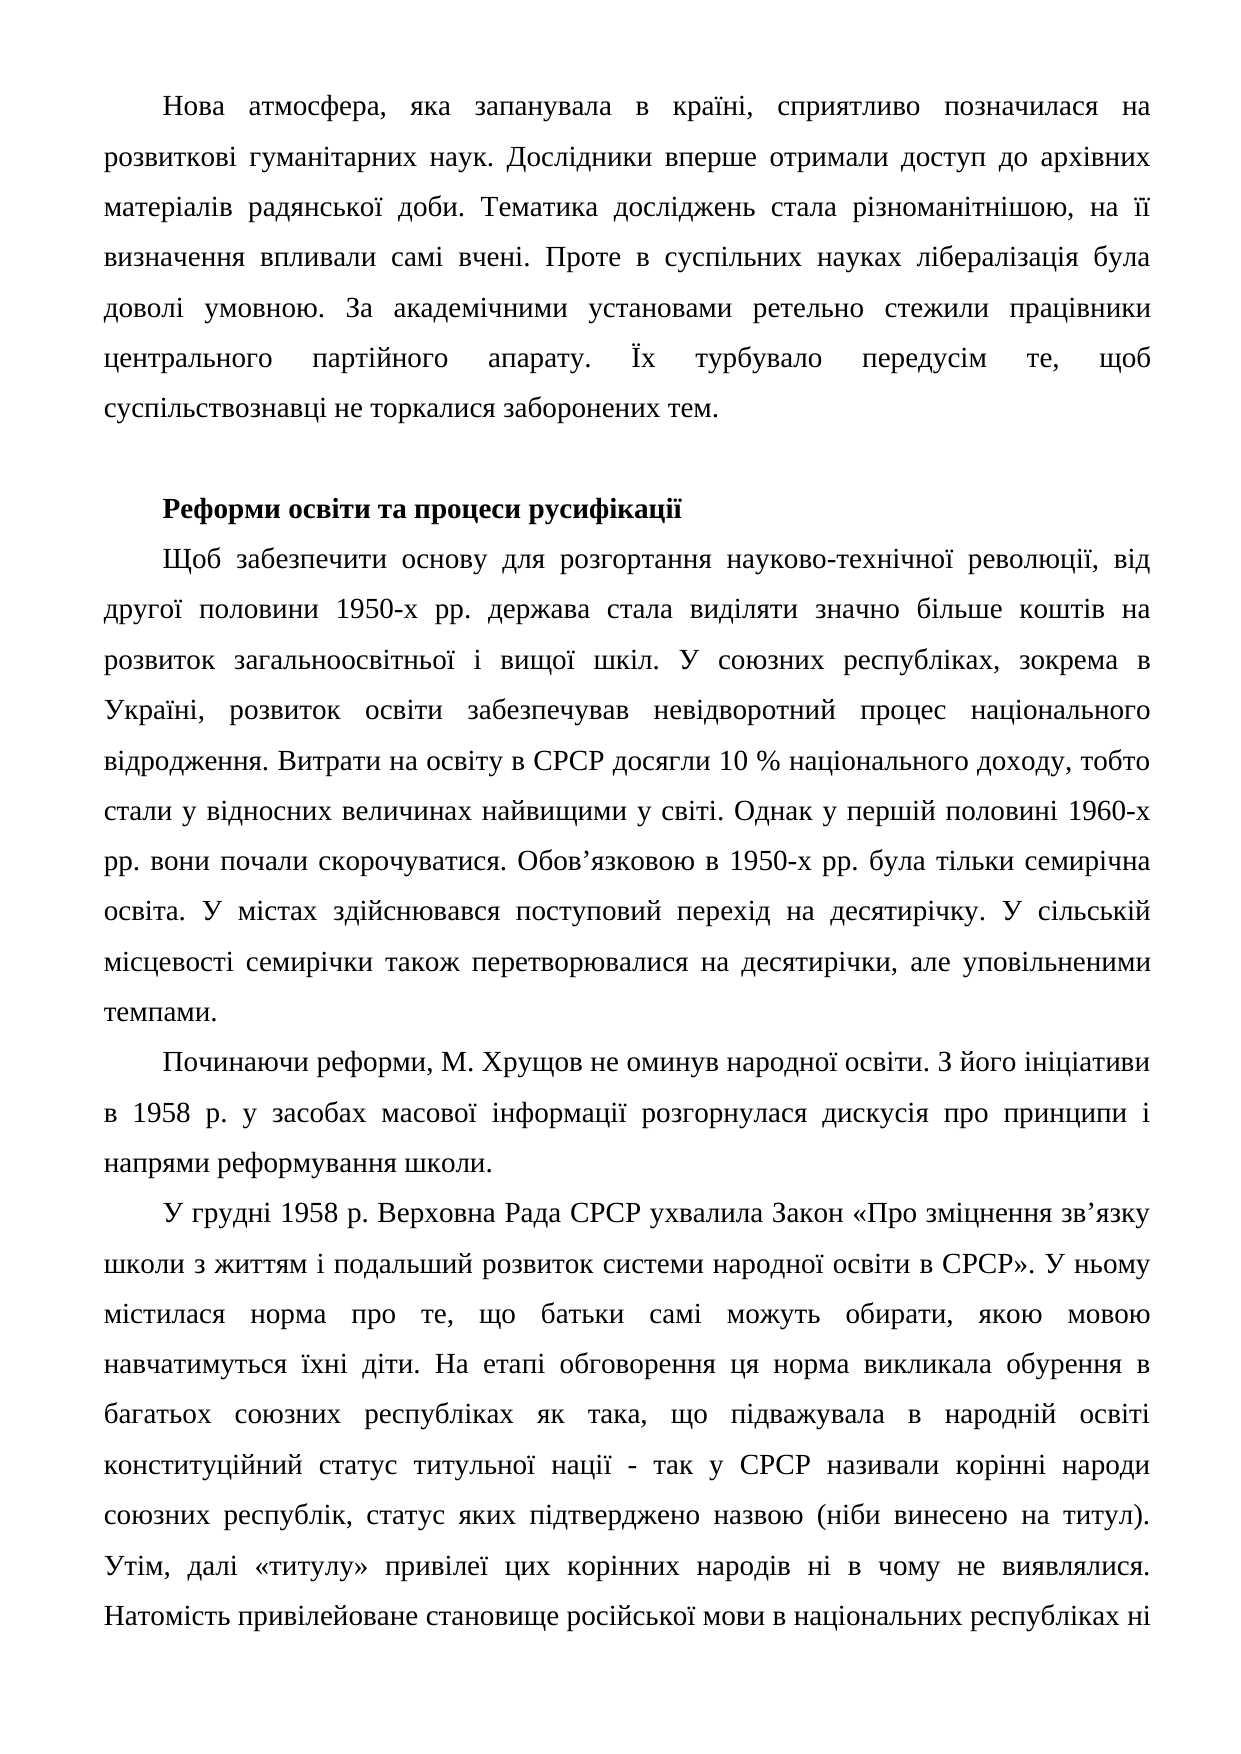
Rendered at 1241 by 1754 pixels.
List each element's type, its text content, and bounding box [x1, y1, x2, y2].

text Реформи освіти та процеси русифікації [103, 491, 1152, 524]
text Нова атмосфера, яка запанувала в країні, сприятливо позначилася на розвиткові гуманітарних наук. Дослідники вперше отримали доступ до архівних матеріалів радянської доби. Тематика досліджень стала різноманітнішою, на її визначення впливали самі вчені. Проте в суспільних науках лібералізація була доволі умовною. За академічними установами ретельно стежили працівники центрального партійного апарату. Їх турбувало передусім те, щоб суспільствознавці не торкалися заборонених тем. [103, 88, 1152, 424]
text Починаючи реформи, М. Хрущов не оминув народної освіти. З його ініціативи в 1958 р. у засобах масової інформації розгорнулася дискусія про принципи і напрями реформування школи. [103, 1044, 1152, 1179]
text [103, 1195, 1152, 1631]
text Щоб забезпечити основу для розгортання науково-технічної революції, від другої половини 1950-х рр. держава стала виділяти значно більше коштів на розвиток загальноосвітньої і вищої шкіл. У союзних республіках, зокрема в Україні, розвиток освіти забезпечував невідворотний процес національного відродження. Витрати на освіту в СРСР досягли 10 % національного доходу, тобто стали у відносних величинах найвищими у світі. Однак у першій половині 1960-х рр. вони почали скорочуватися. Обов’язковою в 1950-х рр. була тільки семирічна освіта. У містах здійснювався поступовий перехід на десятирічку. У сільській місцевості семирічки також перетворювалися на десятирічки, але уповільненими темпами. [103, 541, 1152, 1028]
